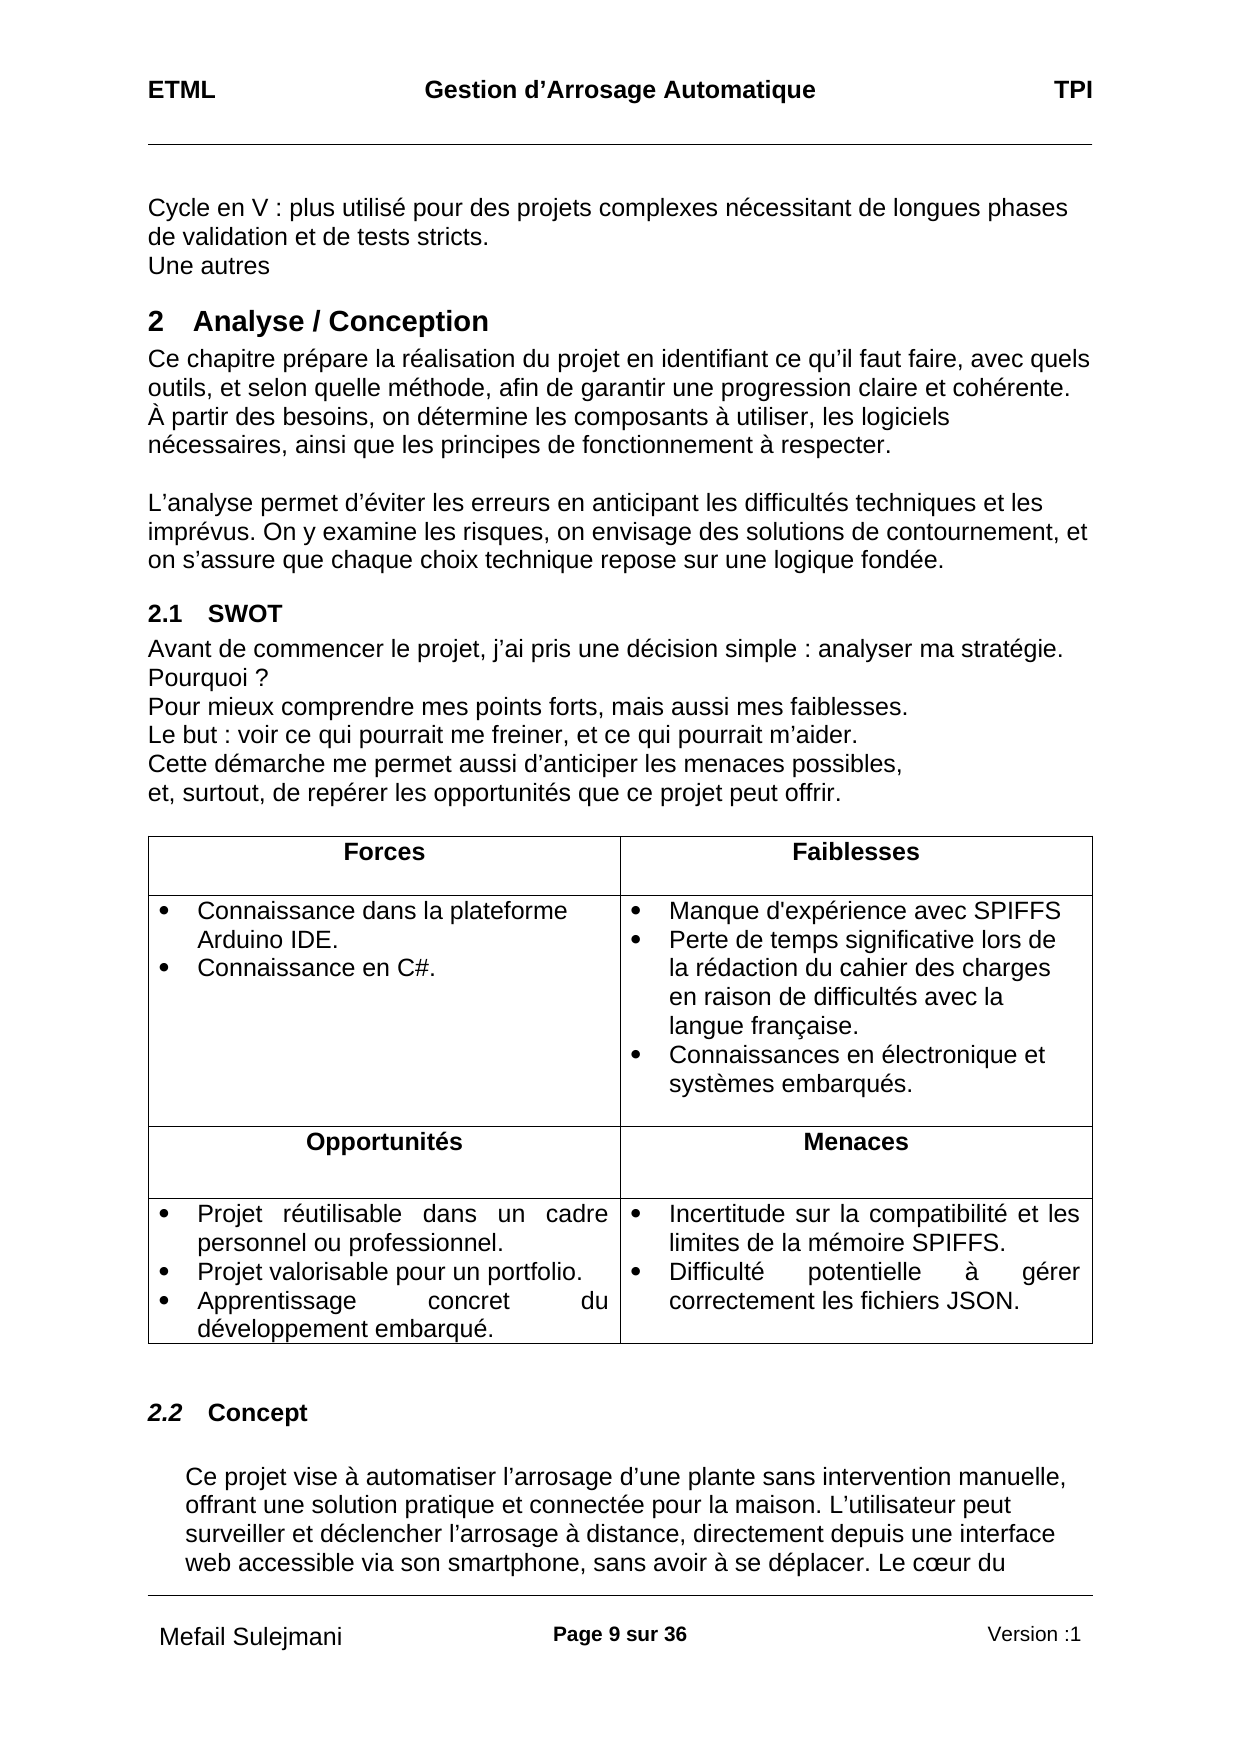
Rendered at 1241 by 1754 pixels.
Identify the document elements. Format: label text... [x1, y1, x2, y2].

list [185, 1462, 1092, 1577]
subtitle SWOT [148, 599, 1092, 628]
table_cell Opportunités [149, 1127, 620, 1198]
text Avant de commencer le projet, j’ai pris une décision simple : analyser ma stratégie. Pourquoi ? [148, 634, 1092, 692]
subtitle Concept [148, 1398, 1092, 1427]
table_header Forces [149, 837, 620, 895]
table_header Faiblesses [621, 837, 1092, 895]
table_cell Projet réutilisable dans un cadre personnel ou professionnel. Projet valorisable pour un portfolio. Apprentissage concret du développement embarqué. [149, 1199, 620, 1343]
subtitle Analyse / Conception [148, 304, 1092, 338]
text Ce chapitre prépare la réalisation du projet en identifiant ce qu’il faut faire, avec quels outils, et selon quelle méthode, afin de garantir une progression claire et cohérente. À partir des besoins, on détermine les composants à utiliser, les logiciels nécessaires, ainsi que les principes de fonctionnement à respecter. [148, 344, 1092, 459]
text Une autres [148, 251, 1092, 279]
table_cell Menaces [621, 1127, 1092, 1198]
table_cell Manque d'expérience avec SPIFFS Perte de temps significative lors de la rédaction du cahier des charges en raison de difficultés avec la langue française. Connaissances en électronique et systèmes embarqués. [621, 896, 1092, 1126]
table_cell Incertitude sur la compatibilité et les limites de la mémoire SPIFFS. Difficulté potentielle à gérer correctement les fichiers JSON. [621, 1199, 1092, 1343]
text L’analyse permet d’éviter les erreurs en anticipant les difficultés techniques et les imprévus. On y examine les risques, on envisage des solutions de contournement, et on s’assure que chaque choix technique repose sur une logique fondée. [148, 488, 1092, 574]
text Pour mieux comprendre mes points forts, mais aussi mes faiblesses. Le but : voir ce qui pourrait me freiner, et ce qui pourrait m’aider. Cette démarche me permet aussi d’anticiper les menaces possibles, et, surtout, de repérer les opportunités que ce projet peut offrir. [148, 692, 1092, 807]
text Cycle en V : plus utilisé pour des projets complexes nécessitant de longues phases de validation et de tests stricts. [148, 193, 1092, 251]
table_cell Connaissance dans la plateforme Arduino IDE. Connaissance en C#. [149, 896, 620, 1126]
